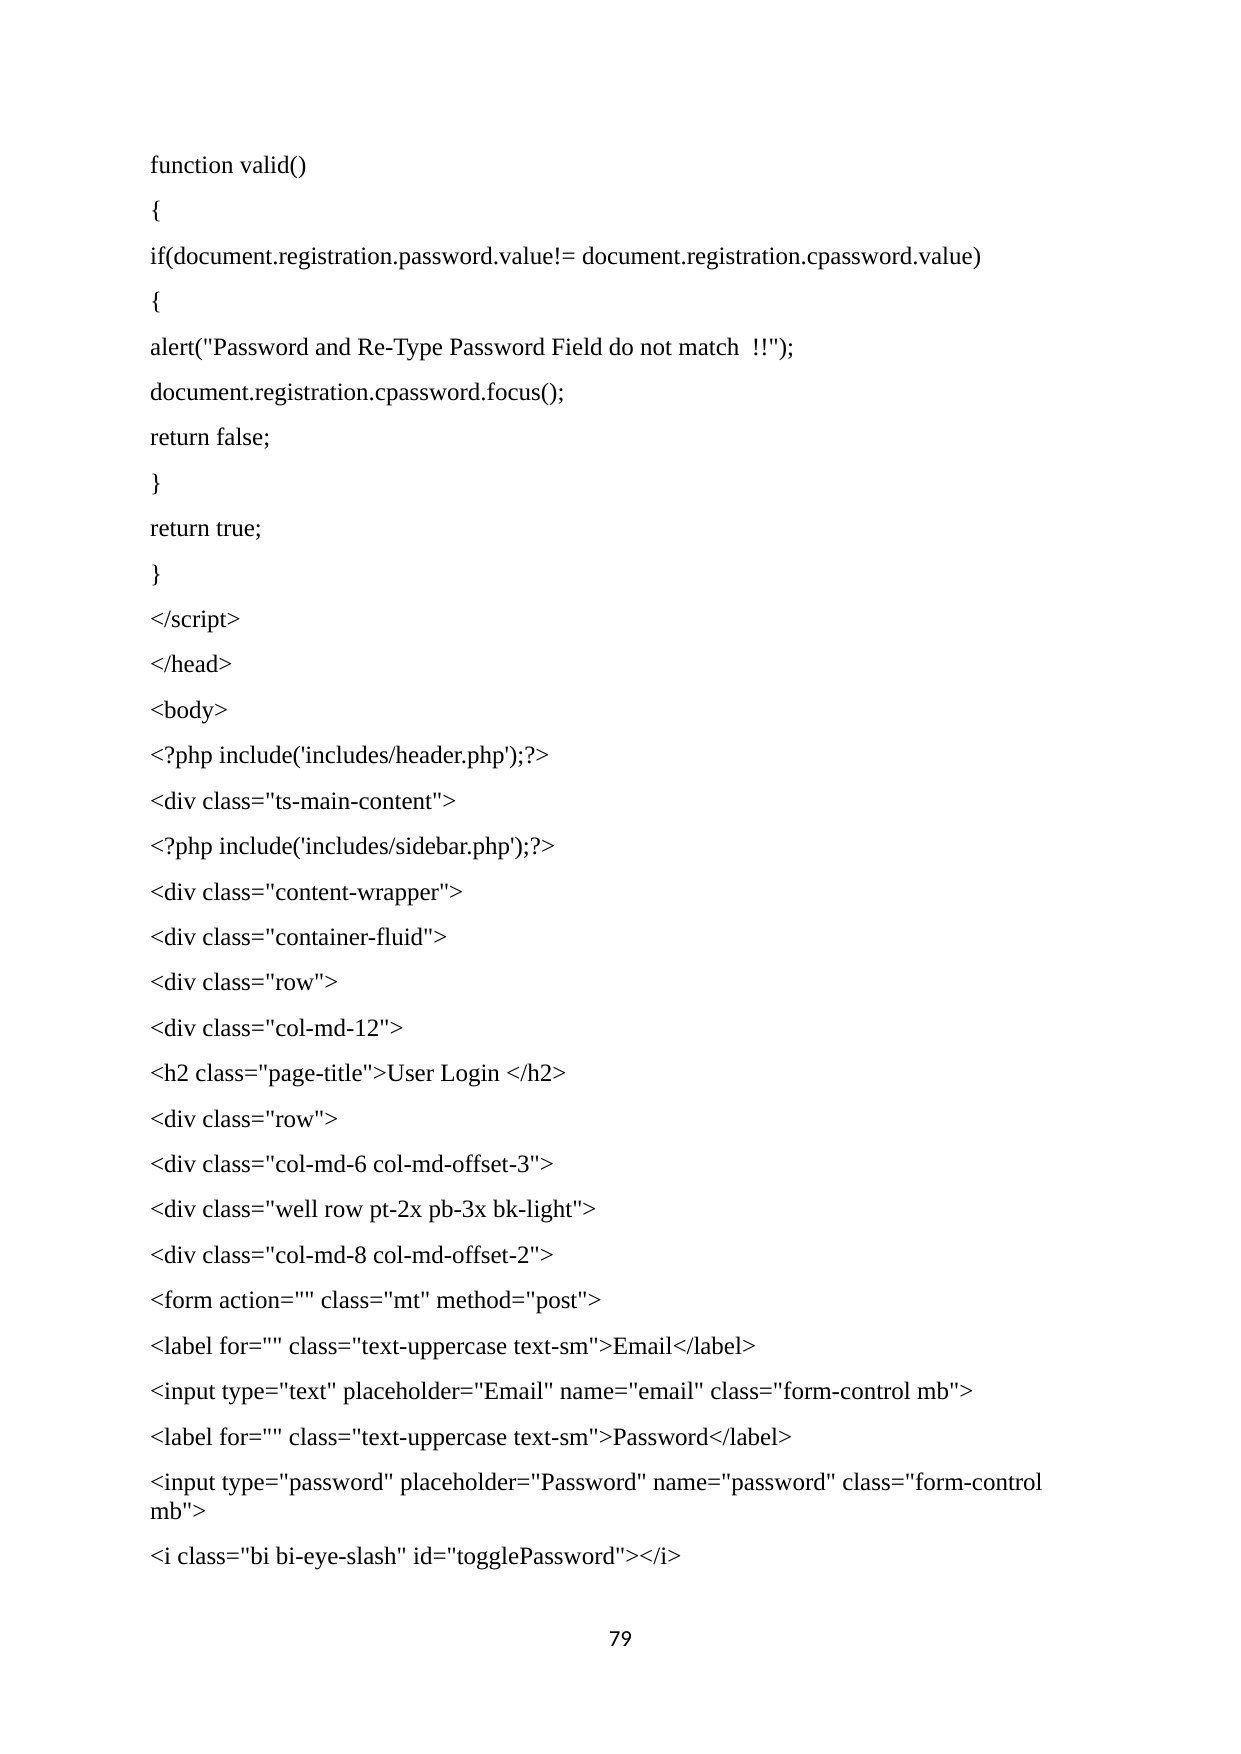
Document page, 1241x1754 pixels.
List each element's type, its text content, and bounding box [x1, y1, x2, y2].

text document.registration.cpassword.focus(); [150, 377, 1090, 406]
text <input type="text" placeholder="Email" name="email" class="form-control mb"> [150, 1376, 1090, 1405]
text <div class="col-md-8 col-md-offset-2"> [150, 1240, 1090, 1269]
text } [150, 468, 1090, 497]
text if(document.registration.password.value!= document.registration.cpassword.value) [150, 241, 1090, 269]
text </script> [150, 604, 1090, 633]
text </head> [150, 649, 1090, 678]
text } [150, 559, 1090, 587]
text <?php include('includes/header.php');?> [150, 740, 1090, 769]
text <body> [150, 695, 1090, 724]
text <input type="password" placeholder="Password" name="password" class="form-control mb"> [150, 1467, 1090, 1524]
text <label for="" class="text-uppercase text-sm">Password</label> [150, 1422, 1090, 1450]
text <i class="bi bi-eye-slash" id="togglePassword"></i> [150, 1541, 1090, 1570]
text <div class="col-md-12"> [150, 1013, 1090, 1042]
text <div class="content-wrapper"> [150, 877, 1090, 905]
text return true; [150, 513, 1090, 542]
text <label for="" class="text-uppercase text-sm">Email</label> [150, 1331, 1090, 1359]
text <h2 class="page-title">User Login </h2> [150, 1058, 1090, 1087]
text { [150, 286, 1090, 315]
text return false; [150, 422, 1090, 451]
text <?php include('includes/sidebar.php');?> [150, 831, 1090, 860]
text <div class="row"> [150, 967, 1090, 996]
text <div class="ts-main-content"> [150, 786, 1090, 814]
text <div class="row"> [150, 1104, 1090, 1132]
text function valid() [150, 150, 1090, 179]
text <form action="" class="mt" method="post"> [150, 1285, 1090, 1314]
text alert("Password and Re-Type Password Field do not match !!"); [150, 332, 1090, 360]
text { [150, 195, 1090, 224]
text <div class="well row pt-2x pb-3x bk-light"> [150, 1194, 1090, 1223]
text <div class="col-md-6 col-md-offset-3"> [150, 1149, 1090, 1178]
text <div class="container-fluid"> [150, 922, 1090, 951]
